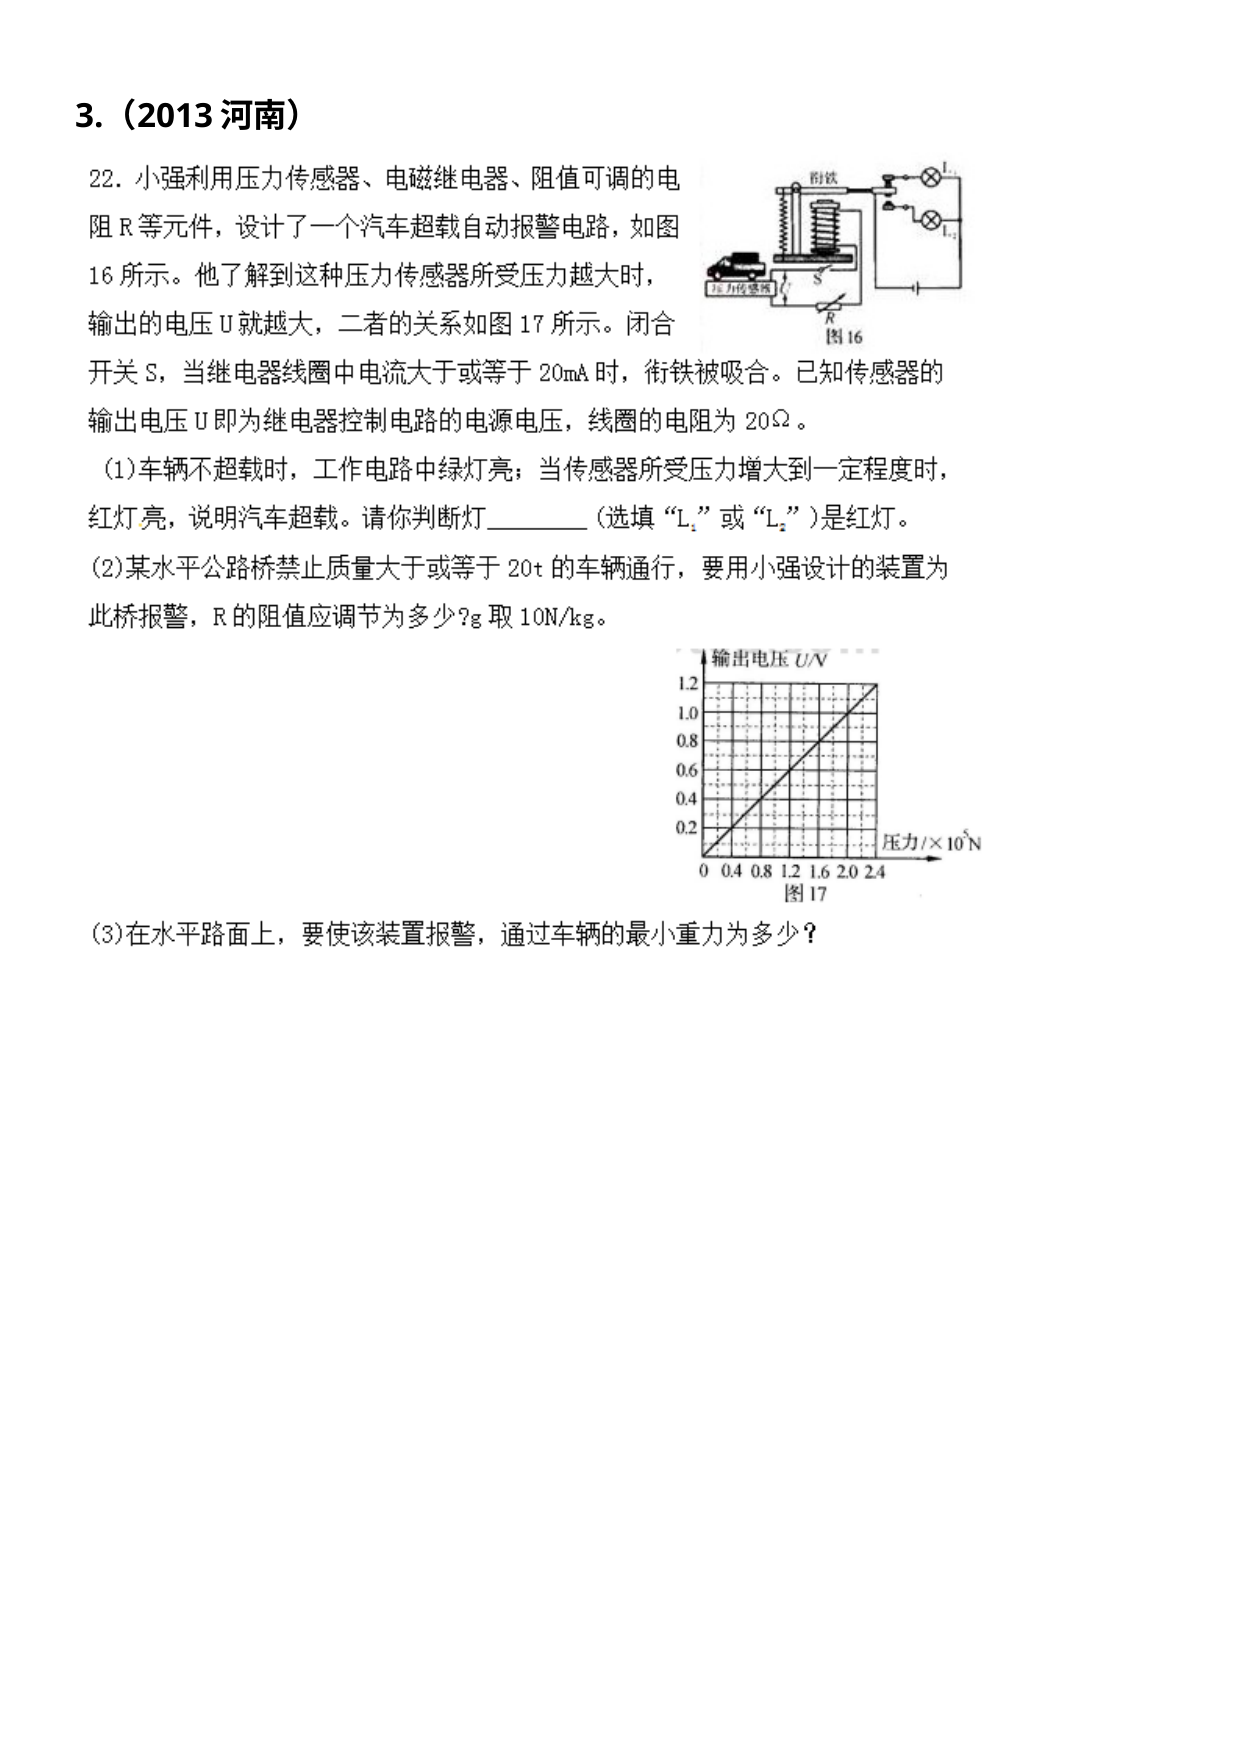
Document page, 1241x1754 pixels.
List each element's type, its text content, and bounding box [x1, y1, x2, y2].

picture [75, 145, 1014, 976]
list （2013河南） [75, 81, 1165, 146]
